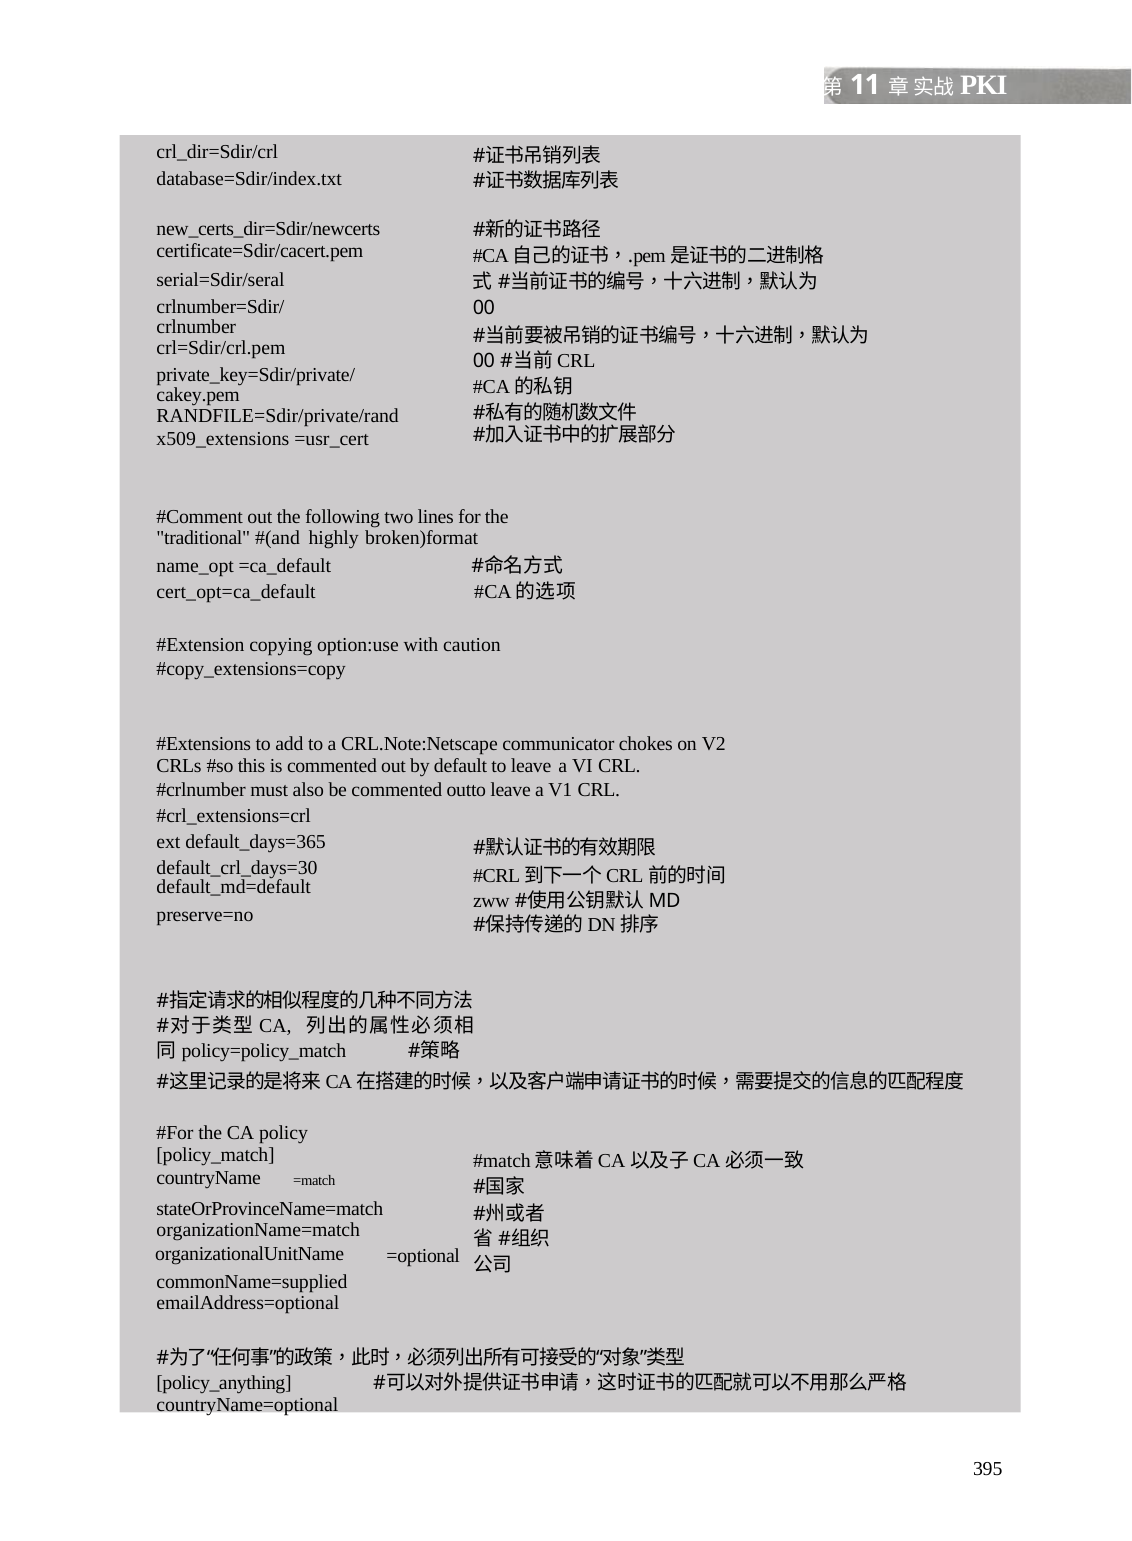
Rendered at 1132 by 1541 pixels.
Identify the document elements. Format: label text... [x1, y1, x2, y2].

text countryName=optional [156, 1397, 1110, 1416]
text #这里记录的是将来CA 在搭建的时候，以及客户端申请证书的时候，需要提交的信息的匹配程度 [156, 1069, 1110, 1094]
text cert_opt=ca_default #CA的选项 [156, 580, 1110, 603]
text organizationalUnitName =optional [120, 1245, 460, 1265]
text #Comment out the following two lines for the "traditional" #(and highly broken)format [156, 507, 608, 549]
text #Extensions to add to a CRL.Note:Netscape communicator chokes on V2 CRLs #so this is commented out by default to leave a VI CRL. [156, 733, 776, 777]
text #For the CA policy [policy_match] [156, 1122, 309, 1166]
text #国家 [473, 1174, 1110, 1199]
table_header crl_dir=Sdir/crl database=Sdir/index.txt [156, 143, 455, 203]
text [policy_anything] #可以对外提供证书申请，这时证书的匹配就可以不用那么严格 [156, 1371, 1110, 1394]
text #Extension copying option:use with caution #copy_extensions=copy [156, 633, 501, 679]
text #crl_extensions=crl ext default_days=365 [156, 804, 348, 853]
text name_opt =ca_default #命名方式 [156, 554, 1110, 577]
text #州或者省 #组织公司 [473, 1200, 561, 1277]
picture [824, 66, 1132, 104]
text countryName =match [156, 1171, 462, 1188]
text preserve=no [156, 913, 462, 927]
text commonName=supplied emailAddress=optional [156, 1272, 348, 1314]
table_cell #新的证书路径 #CA自己的证书，.pem 是证书的二进制格式 #当前证书的编号，十六进制，默认为00 #当前要被吊销的证书编号，十六进制，默认为00 #当前CRL #CA的私钥 #私有的随机数文件 #加入证书中的扩展部分 [455, 203, 884, 449]
text #默认证书的有效期限 [473, 835, 1110, 859]
text #crlnumber must also be commented outto leave a V1 CRL. [156, 784, 1110, 800]
text #CRL到下一个CRL 前的时间 zww #使用公钥默认MD [473, 862, 758, 913]
table_cell new_certs_dir=Sdir/newcerts certificate=Sdir/cacert.pem serial=Sdir/seral crlnumber=Sdir/crlnumber crl=Sdir/crl.pem private_key=Sdir/private/cakey.pem RANDFILE=Sdir/private/rand x509_extensions =usr_cert [156, 203, 455, 449]
table_header #证书吊销列表 #证书数据库列表 [455, 143, 884, 203]
text #保持传递的DN 排序 [473, 914, 1110, 936]
text #指定请求的相似程度的几种不同方法 #对于类型CA, 列出的属性必须相同 policy=policy_match #策略 [156, 987, 474, 1064]
picture [824, 80, 832, 94]
text #为了“任何事”的政策，此时，必须列出所有可接受的“对象”类型 [156, 1345, 1110, 1369]
text #match意味着CA 以及子CA 必须一致 [473, 1148, 1110, 1173]
text stateOrProvinceName=match organizationName=match [156, 1198, 384, 1241]
text default_crl_days=30 default_md=default [156, 859, 318, 898]
